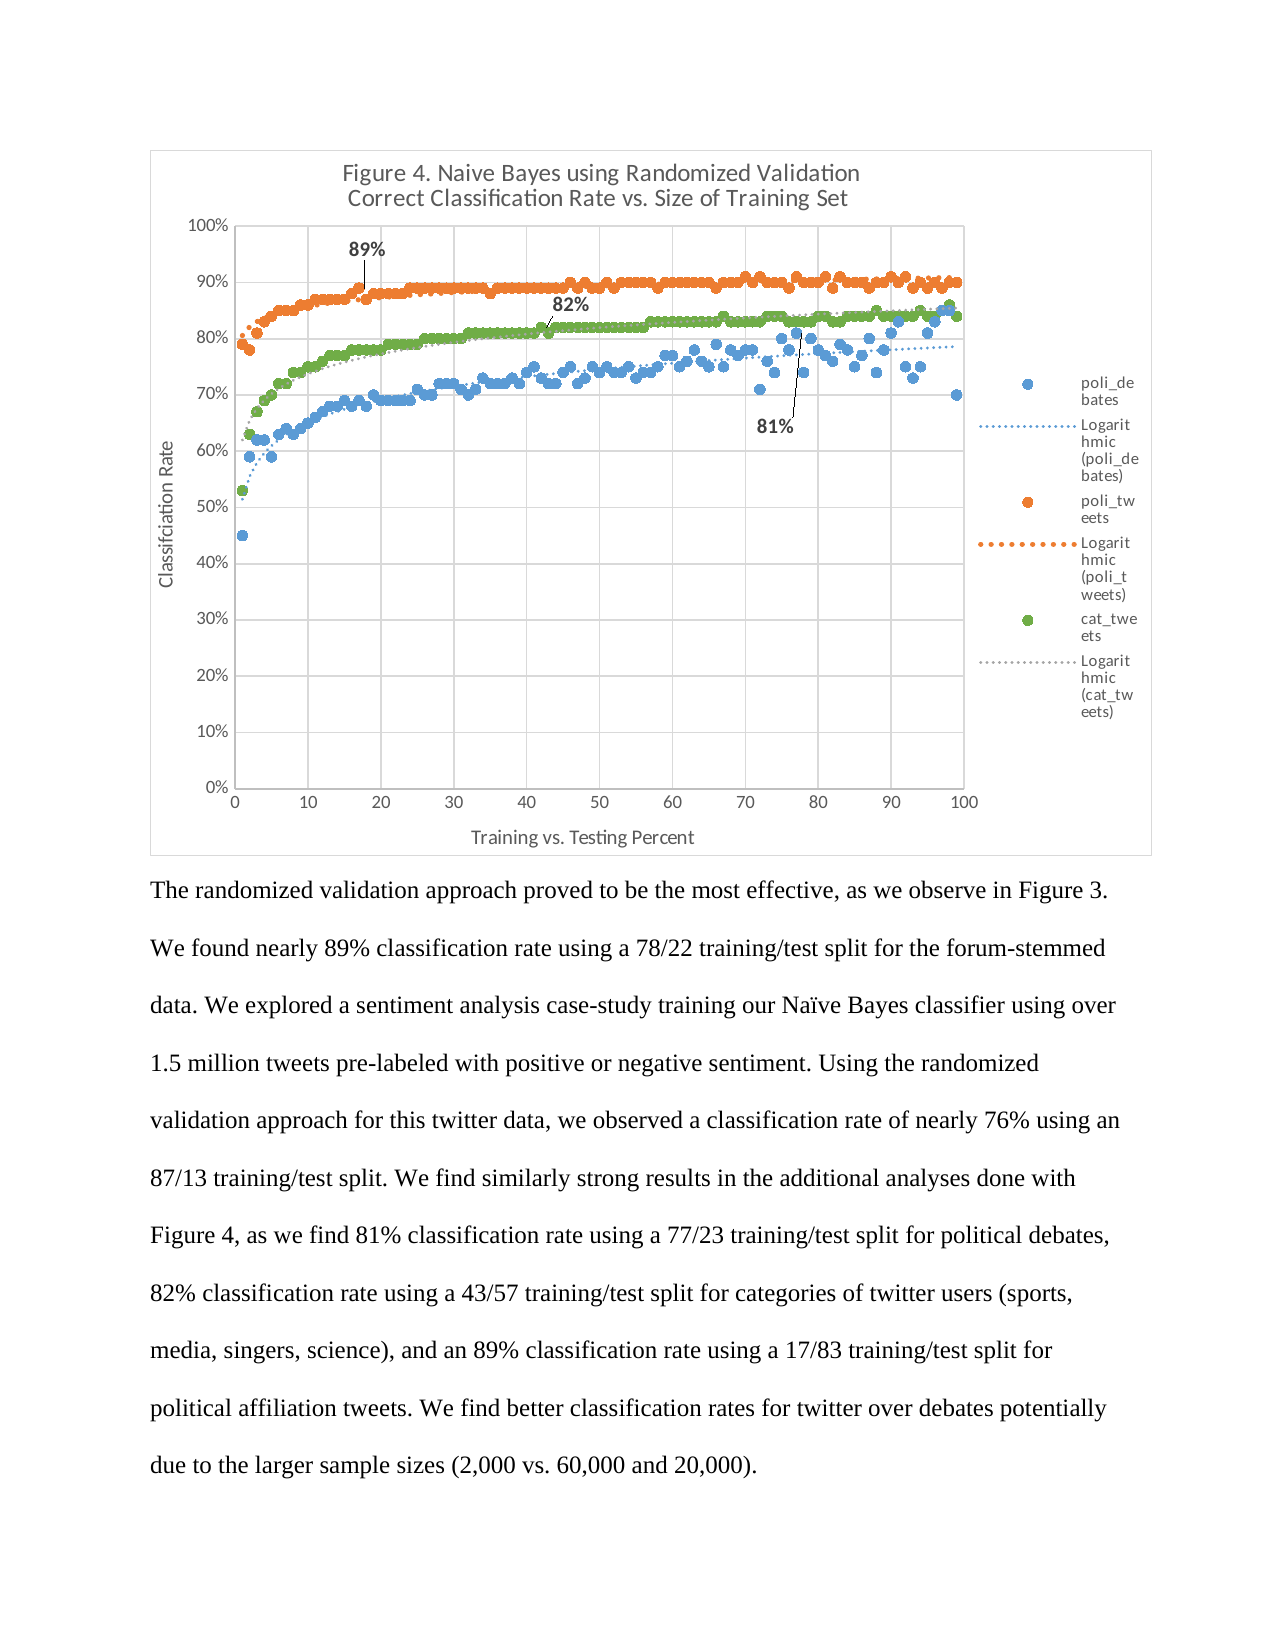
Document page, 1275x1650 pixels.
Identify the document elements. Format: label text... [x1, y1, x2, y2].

text The randomized validation approach proved to be the most effective, as we observe in Figure 3. We found nearly 89% classification rate using a 78/22 training/test split for the forum-stemmed data. We explored a sentiment analysis case-study training our Naïve Bayes classifier using over 1.5 million tweets pre-labeled with positive or negative sentiment. Using the randomized validation approach for this twitter data, we observed a classification rate of nearly 76% using an 87/13 training/test split. We find similarly strong results in the additional analyses done with Figure 4, as we find 81% classification rate using a 77/23 training/test split for political debates, 82% classification rate using a 43/57 training/test split for categories of twitter users (sports, media, singers, science), and an 89% classification rate using a 17/83 training/test split for political affiliation tweets. We find better classification rates for twitter over debates potentially due to the larger sample sizes (2,000 vs. 60,000 and 20,000). [150, 875, 1125, 1479]
